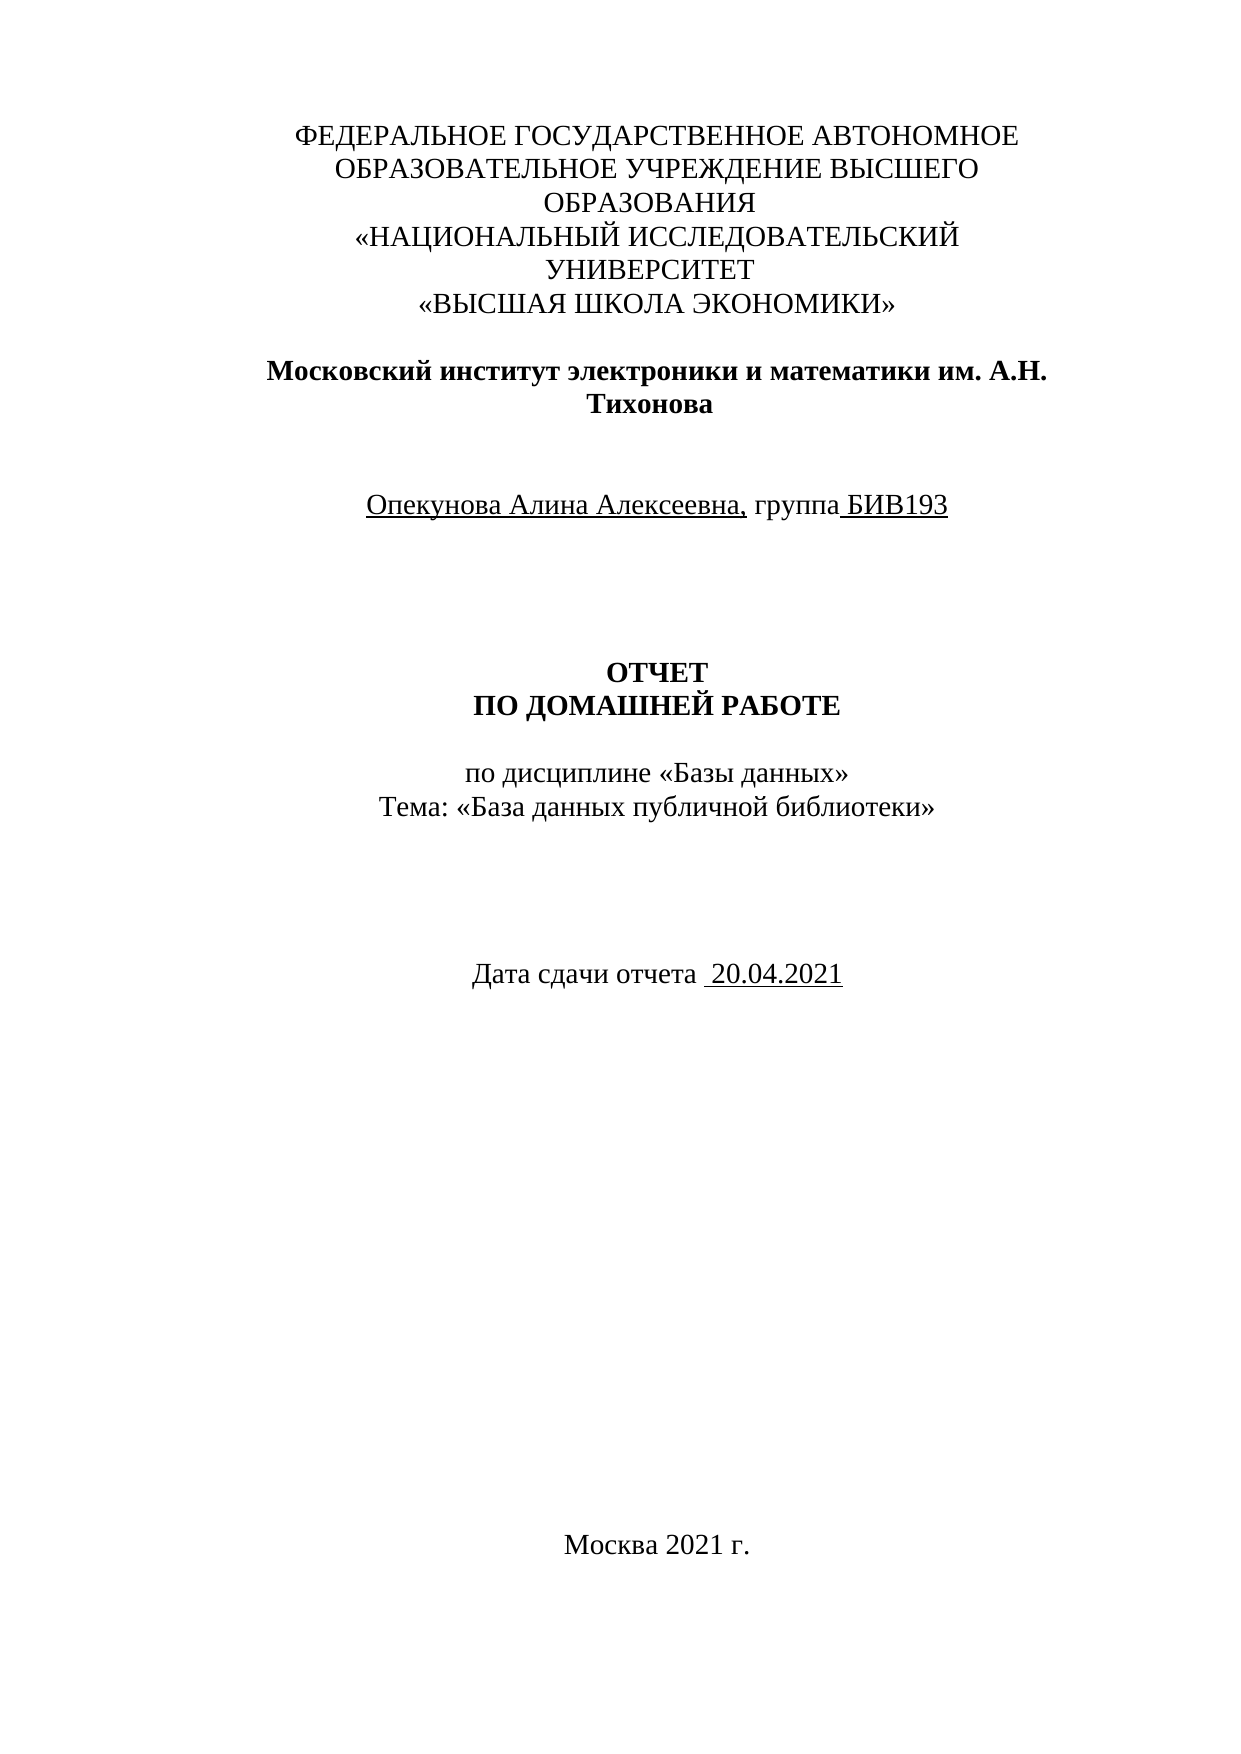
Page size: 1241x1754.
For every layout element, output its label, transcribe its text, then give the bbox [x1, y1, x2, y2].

text Опекунова Алина Алексеевна, группа БИВ193 [236, 487, 1063, 521]
text Тема: «База данных публичной библиотеки» [236, 789, 1063, 822]
text по дисциплине «Базы данных» [236, 755, 1063, 789]
text Москва 2021 г. [236, 1527, 1063, 1560]
text Московский институт электроники и математики им. А.Н. Тихонова [236, 353, 1063, 420]
text ОБРАЗОВАТЕЛЬНОЕ УЧРЕЖДЕНИЕ ВЫСШЕГО ОБРАЗОВАНИЯ [236, 152, 1063, 219]
text «НАЦИОНАЛЬНЫЙ ИССЛЕДОВАТЕЛЬСКИЙ УНИВЕРСИТЕТ [236, 219, 1063, 286]
text Дата сдачи отчета 20.04.2021 [236, 957, 1063, 990]
text ОТЧЕТ [236, 655, 1063, 688]
text ПО ДОМАШНЕЙ РАБОТЕ [236, 688, 1063, 722]
text ФЕДЕРАЛЬНОЕ ГОСУДАРСТВЕННОЕ АВТОНОМНОЕ [236, 118, 1063, 152]
text «ВЫСШАЯ ШКОЛА ЭКОНОМИКИ» [236, 286, 1063, 319]
